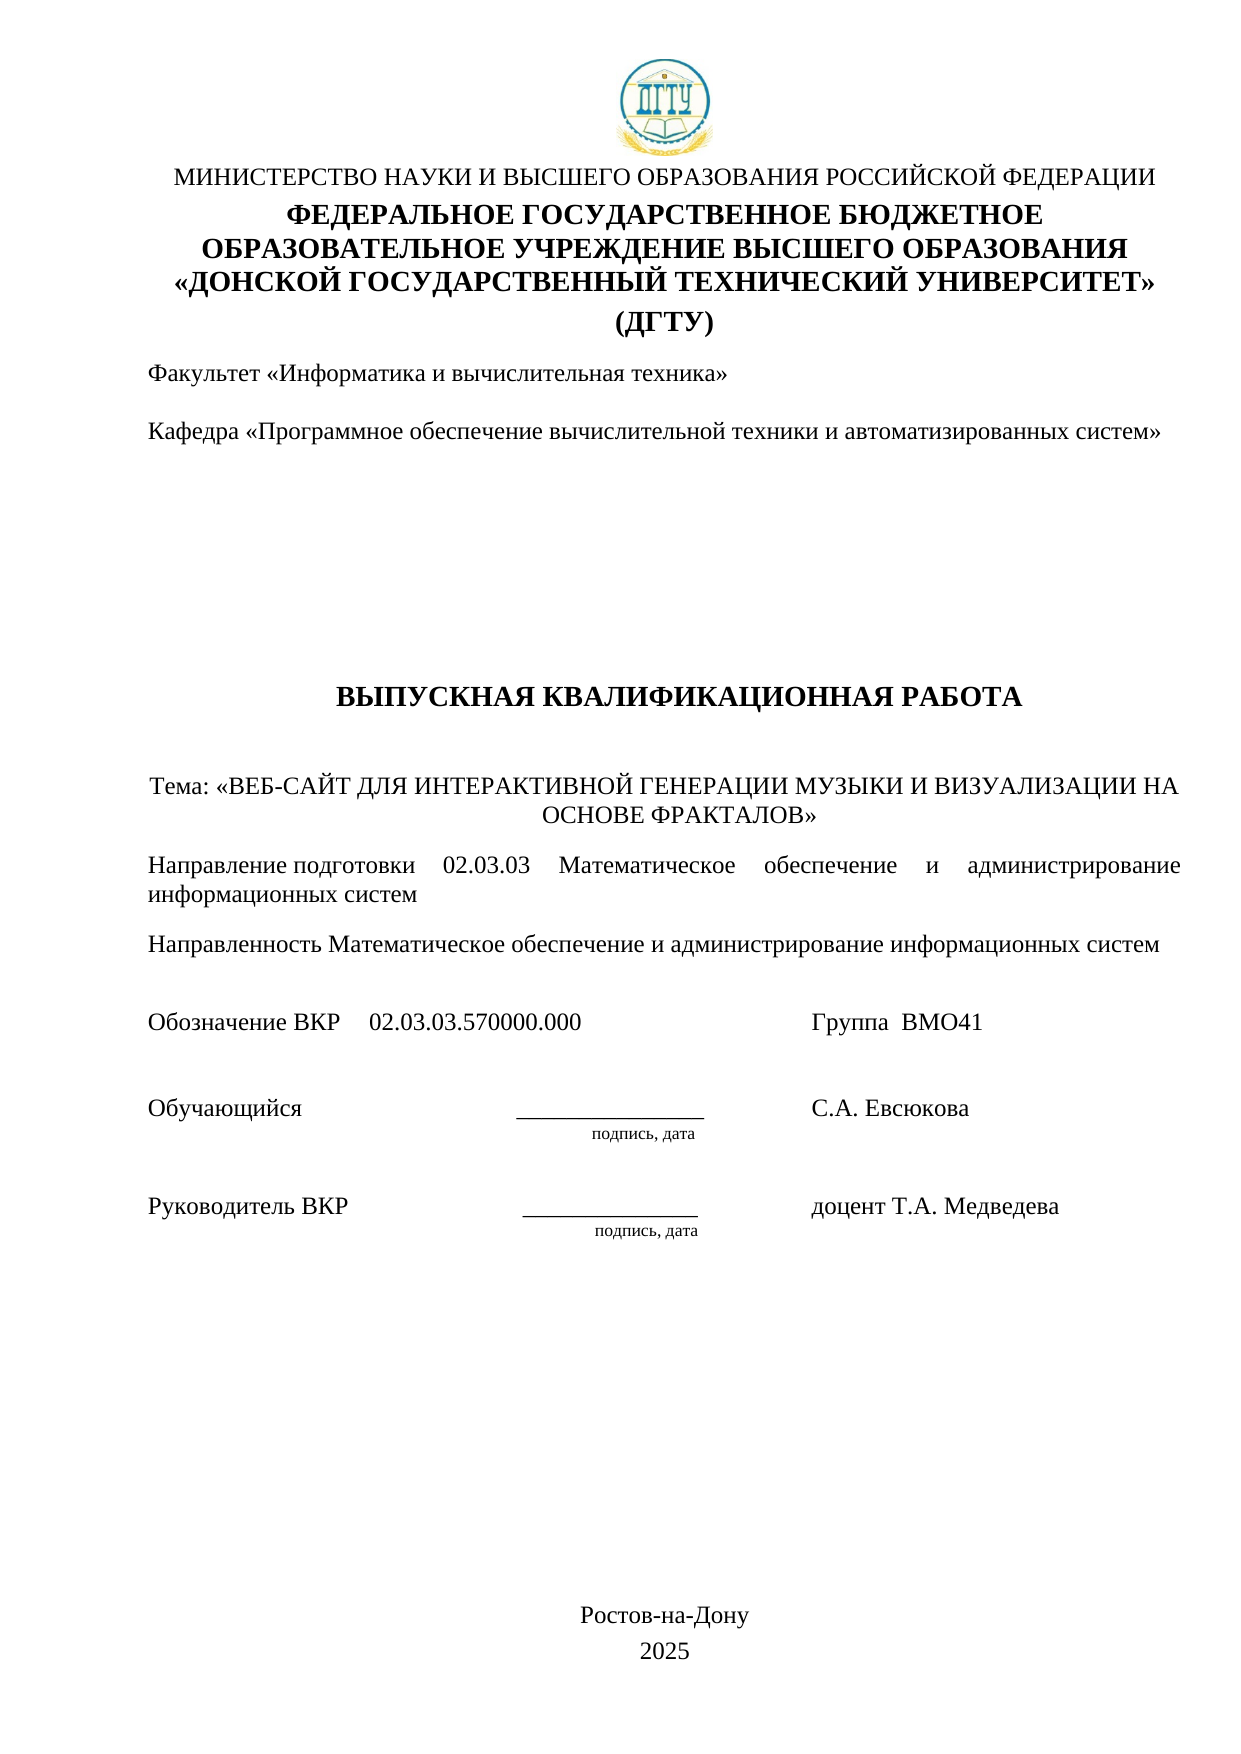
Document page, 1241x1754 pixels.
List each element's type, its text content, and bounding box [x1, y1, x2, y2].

text Направленность Математическое обеспечение и администрирование информационных систем [148, 929, 1181, 957]
text ВЫПУСКНАЯ КВАЛИФИКАЦИОННАЯ РАБОТА [177, 679, 1181, 713]
text 2025 [148, 1636, 1181, 1664]
text МИНИСТЕРСТВО НАУКИ И ВЫСШЕГО ОБРАЗОВАНИЯ РОССИЙСКОЙ ФЕДЕРАЦИИ [148, 162, 1182, 191]
text Факультет «Информатика и вычислительная техника» [148, 358, 1181, 387]
text (ДГТУ) [148, 304, 1181, 338]
text подпись, дата [148, 1122, 1181, 1143]
text Кафедра «Программное обеспечение вычислительной техники и автоматизированных систем» [148, 416, 1181, 445]
text Обозначение ВКР 02.03.03.570000.000 Группа ВМО41 [148, 1007, 1181, 1036]
text ФЕДЕРАЛЬНОЕ ГОСУДАРСТВЕННОЕ БЮДЖЕТНОЕ [148, 197, 1182, 231]
picture [616, 59, 713, 156]
text Руководитель ВКР ______________ доцент Т.А. Медведева [148, 1191, 1181, 1220]
text Ростов-на-Дону [148, 1600, 1181, 1629]
text Тема: «ВЕБ-САЙТ ДЛЯ ИНТЕРАКТИВНОЙ ГЕНЕРАЦИИ МУЗЫКИ И ВИЗУАЛИЗАЦИИ НА ОСНОВЕ ФРАКТАЛОВ» [148, 771, 1181, 829]
text подпись, дата [148, 1220, 1181, 1241]
text Обучающийся _______________ С.А. Евсюкова [148, 1093, 1181, 1122]
text ОБРАЗОВАТЕЛЬНОЕ УЧРЕЖДЕНИЕ ВЫСШЕГО ОБРАЗОВАНИЯ «ДОНСКОЙ ГОСУДАРСТВЕННЫЙ ТЕХНИЧЕСКИЙ УНИВЕРСИТЕТ» [148, 231, 1182, 298]
text Направление подготовки 02.03.03 Математическое обеспечение и администрирование информационных систем [148, 850, 1181, 908]
